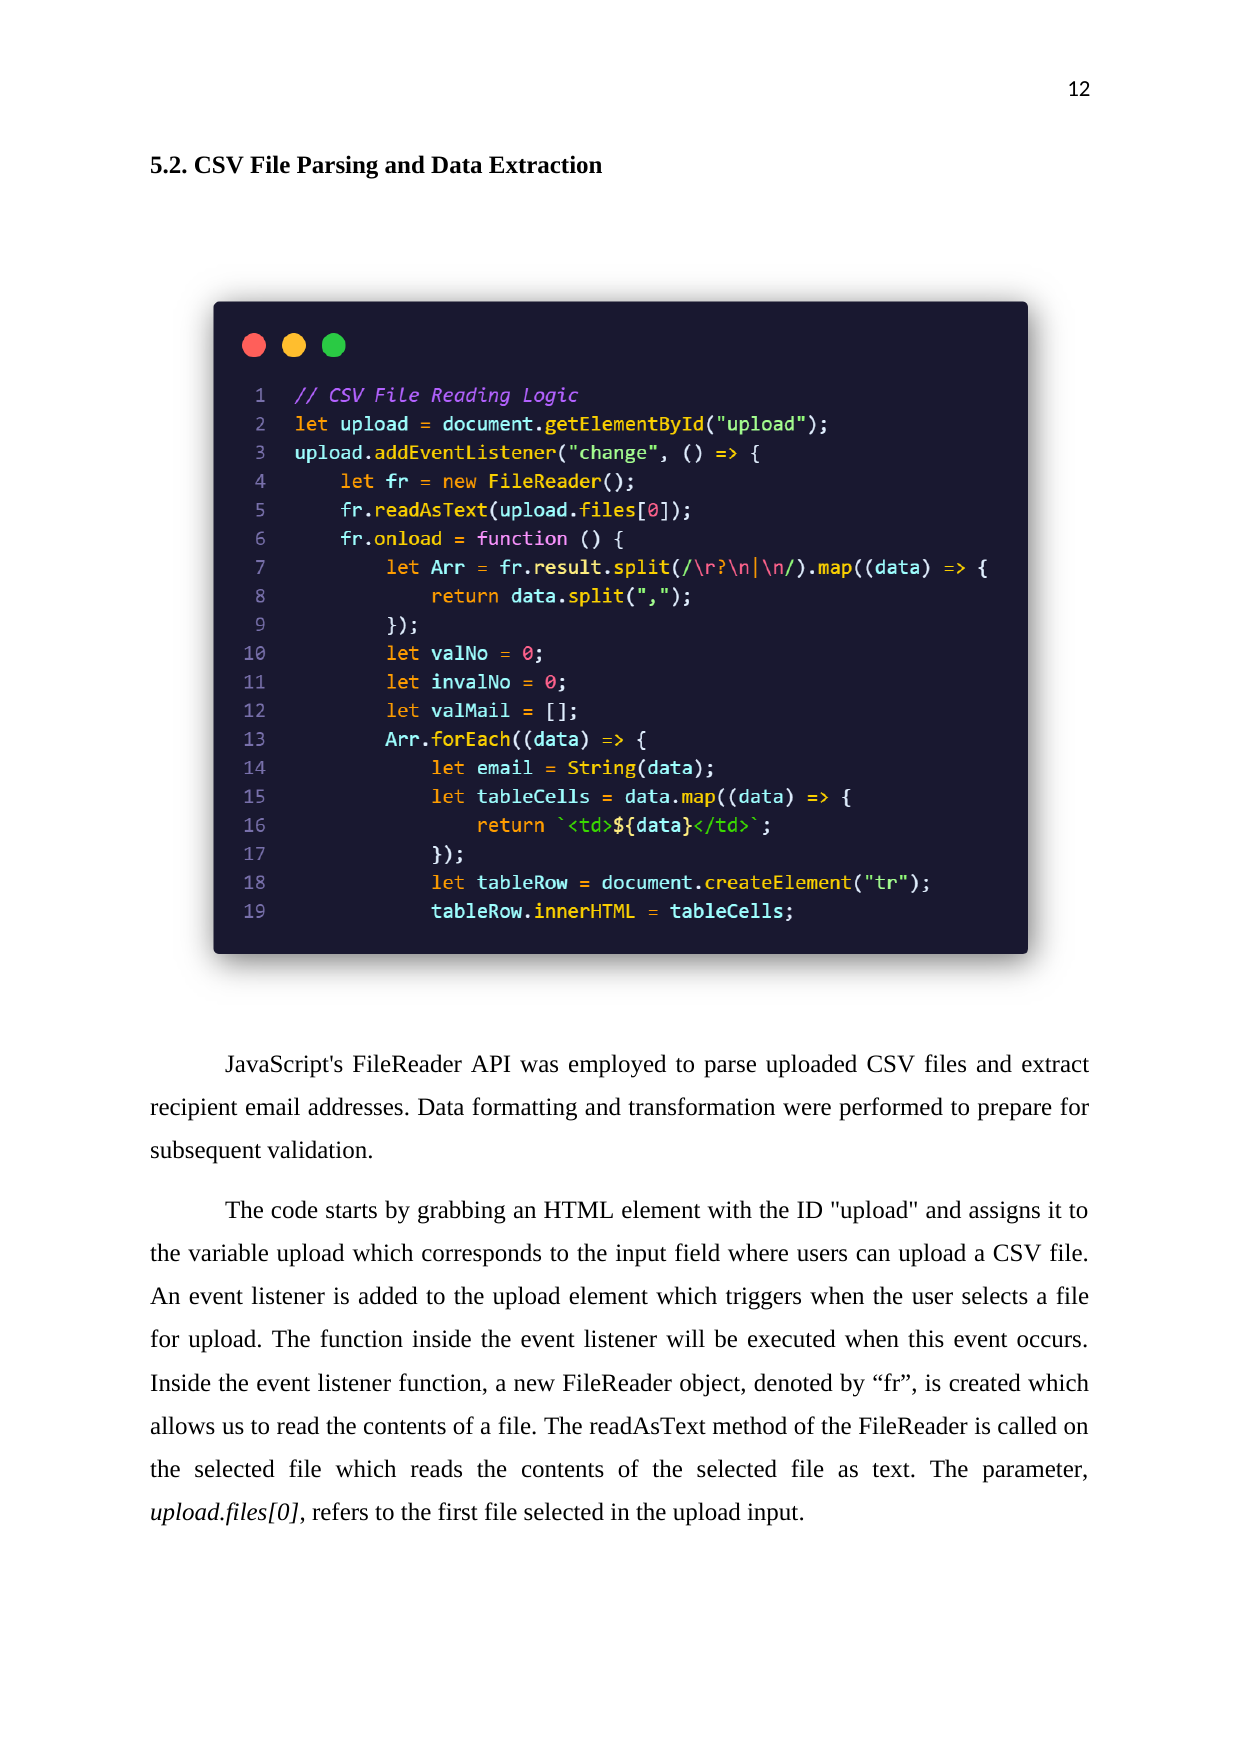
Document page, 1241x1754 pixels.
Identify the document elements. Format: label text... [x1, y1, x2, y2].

picture [151, 239, 1090, 1016]
subtitle 5.2. CSV File Parsing and Data Extraction [150, 150, 1090, 179]
text The code starts by grabbing an HTML element with the ID "upload" and assigns it to the variable upload which corresponds to the input field where users can upload a CSV file. An event listener is added to the upload element which triggers when the user selects a file for upload. The function inside the event listener will be executed when this event occurs. Inside the event listener function, a new FileReader object, denoted by “fr”, is created which allows us to read the contents of a file. The readAsText method of the FileReader is called on the selected file which reads the contents of the selected file as text. The parameter, upload.files[0], refers to the first file selected in the upload input. [150, 1195, 1090, 1526]
